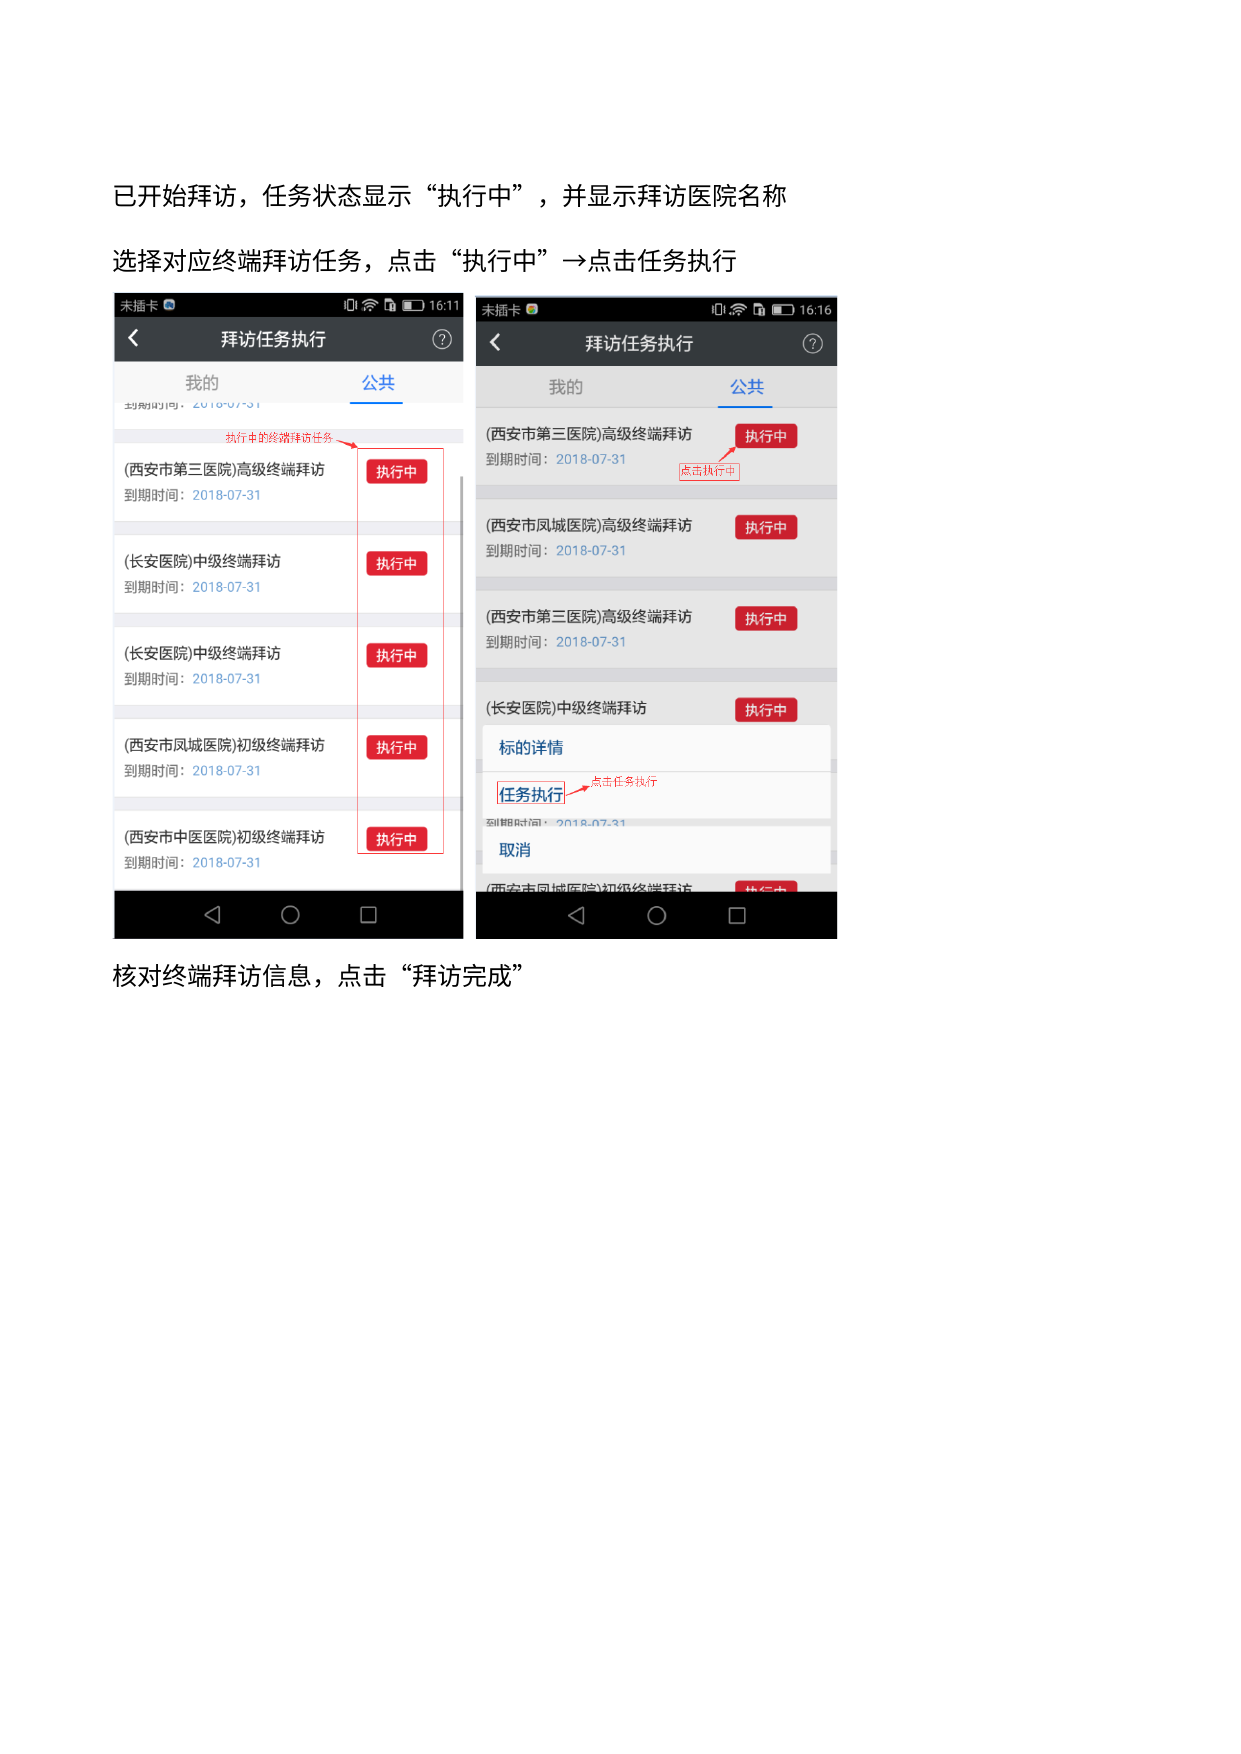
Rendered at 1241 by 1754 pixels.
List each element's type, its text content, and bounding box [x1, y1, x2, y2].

text 已开始拜访，任务状态显示“执行中”，并显示拜访医院名称 [112, 162, 1128, 227]
text 核对终端拜访信息，点击“拜访完成” [112, 942, 1128, 1007]
text 选择对应终端拜访任务，点击“执行中”→点击任务执行 [112, 227, 1128, 292]
picture [112, 292, 464, 939]
picture [474, 295, 838, 939]
